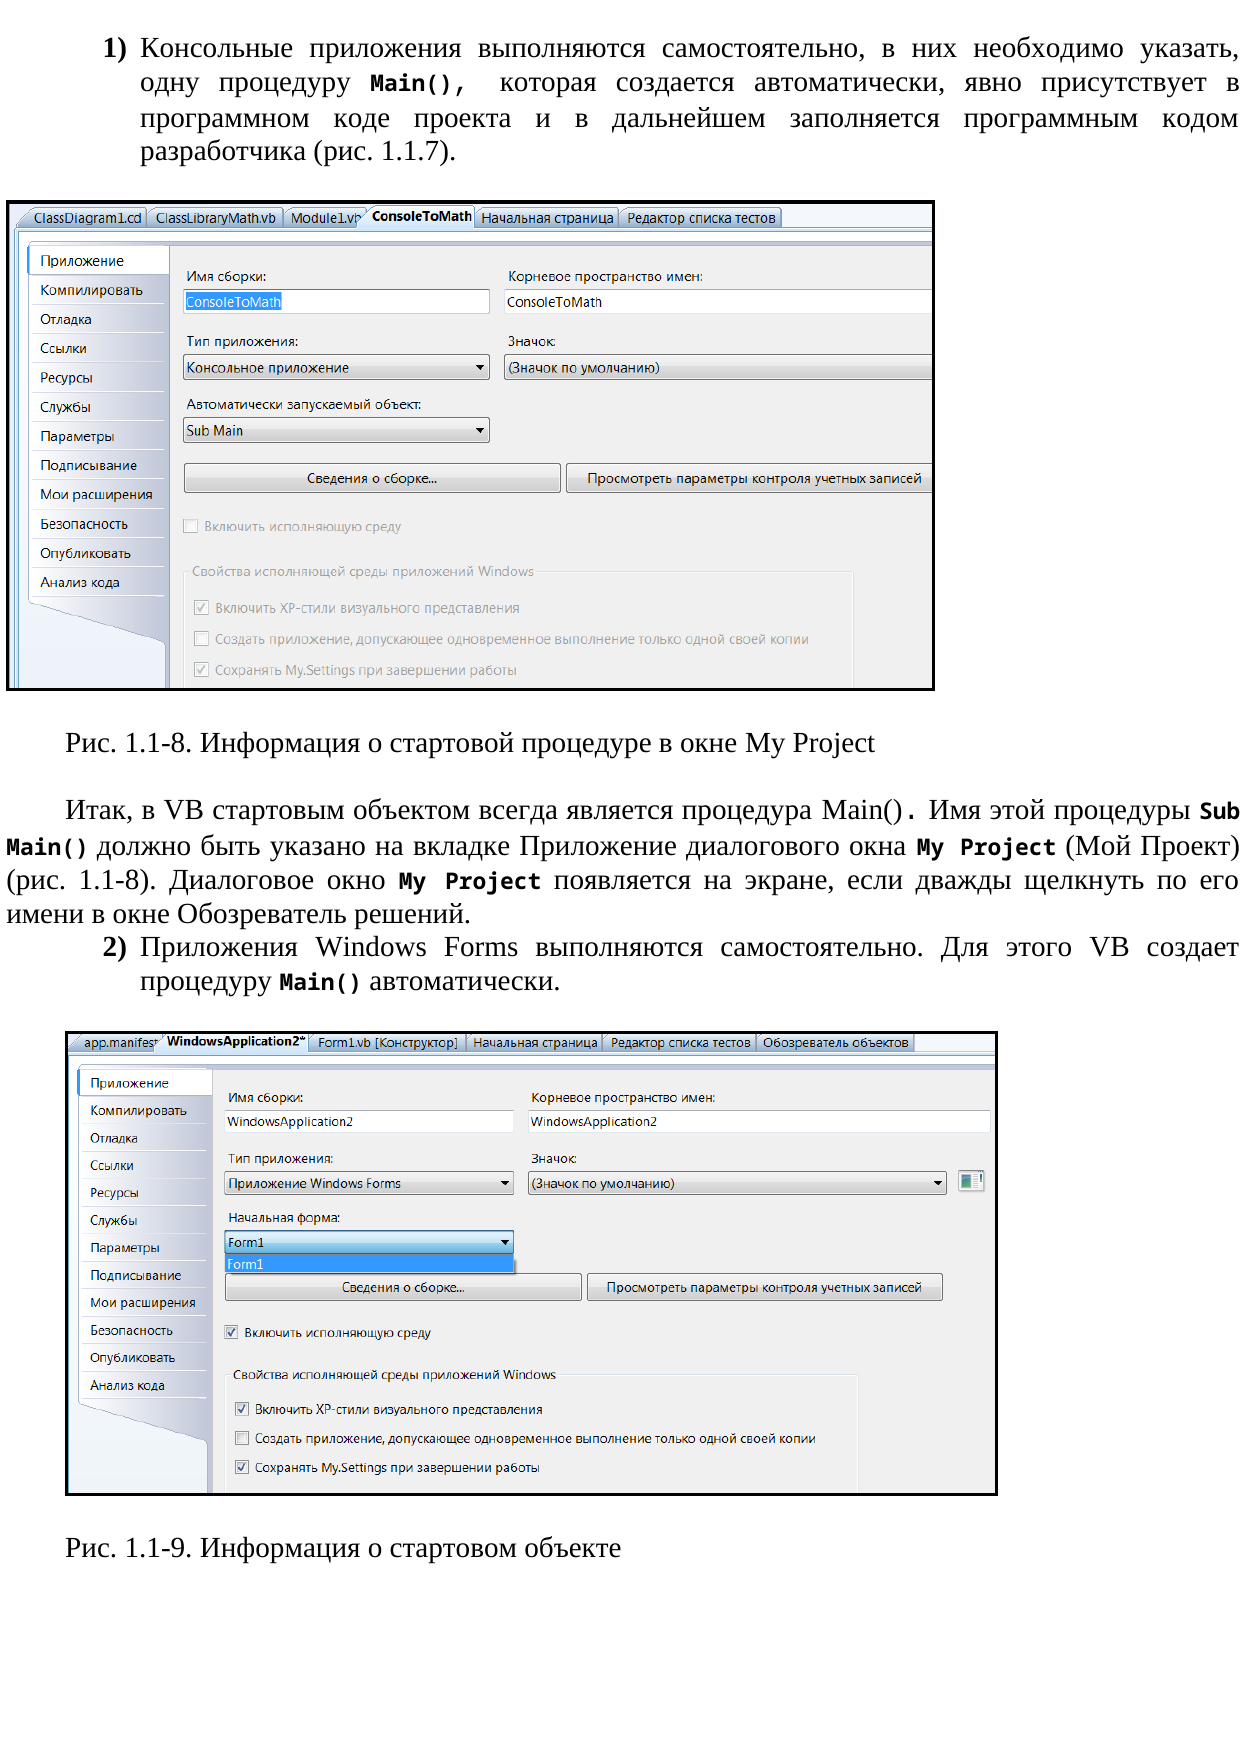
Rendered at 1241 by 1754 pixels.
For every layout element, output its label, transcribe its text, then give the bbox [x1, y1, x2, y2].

list Приложения Windows Forms выполняются самостоятельно. Для этого VB создает процедуру Main() автоматически. [102, 929, 1240, 997]
text Рис. 1.1-9. Информация о стартовом объекте [6, 1530, 1240, 1563]
text Рис. 1.1-8. Информация о стартовой процедуре в окне My Project [6, 725, 1240, 758]
picture [9, 204, 932, 688]
picture [68, 1034, 995, 1493]
list Консольные приложения выполняются самостоятельно, в них необходимо указать, одну процедуру Main(), которая создается автоматически, явно присутствует в программном коде проекта и в дальнейшем заполняется программным кодом разработчика (рис. 1.1.7). [102, 30, 1240, 167]
text Итак, в VB стартовым объектом всегда является процедура Main(). Имя этой процедуры Sub Main() должно быть указано на вкладке Приложение диалогового окна My Project (Мой Проект) (рис. 1.1-8). Диалоговое окно My Project появляется на экране, если дважды щелкнуть по его имени в окне Обозреватель решений. [6, 792, 1240, 929]
